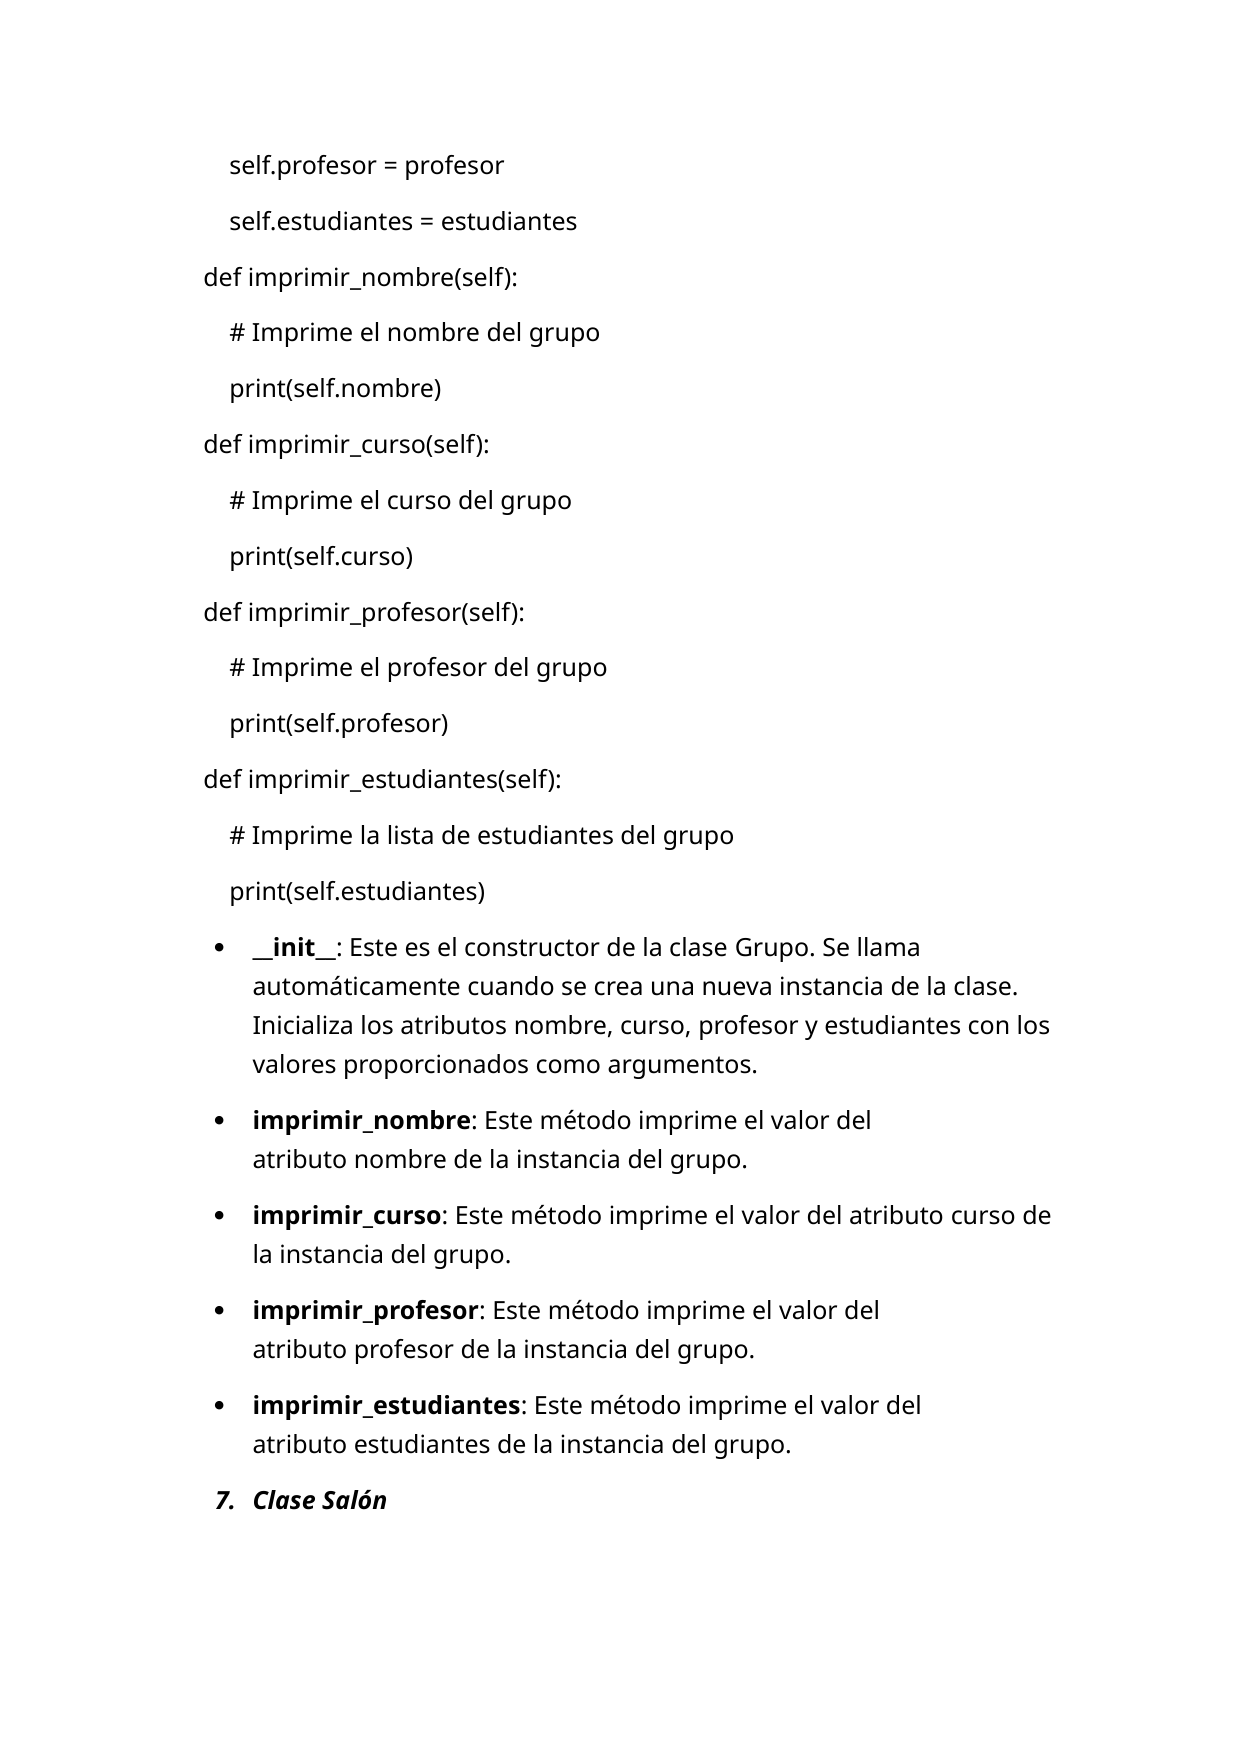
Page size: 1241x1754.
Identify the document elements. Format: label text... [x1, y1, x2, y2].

text self.estudiantes = estudiantes [177, 203, 1063, 237]
text def imprimir_curso(self): [177, 427, 1063, 461]
text print(self.profesor) [177, 706, 1063, 740]
text self.profesor = profesor [177, 148, 1063, 182]
text # Imprime la lista de estudiantes del grupo [177, 818, 1063, 852]
text print(self.nombre) [177, 371, 1063, 405]
text print(self.curso) [177, 538, 1063, 572]
text def imprimir_profesor(self): [177, 594, 1063, 628]
list imprimir_curso: Este método imprime el valor del atributo curso de la instancia del grupo. [215, 1198, 1063, 1271]
text def imprimir_nombre(self): [177, 259, 1063, 293]
text print(self.estudiantes) [177, 873, 1063, 907]
list imprimir_nombre: Este método imprime el valor del atributo nombre de la instancia del grupo. [215, 1103, 1063, 1176]
text # Imprime el curso del grupo [177, 483, 1063, 517]
list imprimir_profesor: Este método imprime el valor del atributo profesor de la instancia del grupo. [215, 1293, 1063, 1366]
text # Imprime el profesor del grupo [177, 650, 1063, 684]
list __init__: Este es el constructor de la clase Grupo. Se llama automáticamente cuando se crea una nueva instancia de la clase. Inicializa los atributos nombre, curso, profesor y estudiantes con los valores proporcionados como argumentos. [215, 929, 1063, 1081]
text # Imprime el nombre del grupo [177, 315, 1063, 349]
list imprimir_estudiantes: Este método imprime el valor del atributo estudiantes de la instancia del grupo. [215, 1388, 1063, 1461]
text def imprimir_estudiantes(self): [177, 762, 1063, 796]
list Clase Salón [215, 1483, 1063, 1517]
